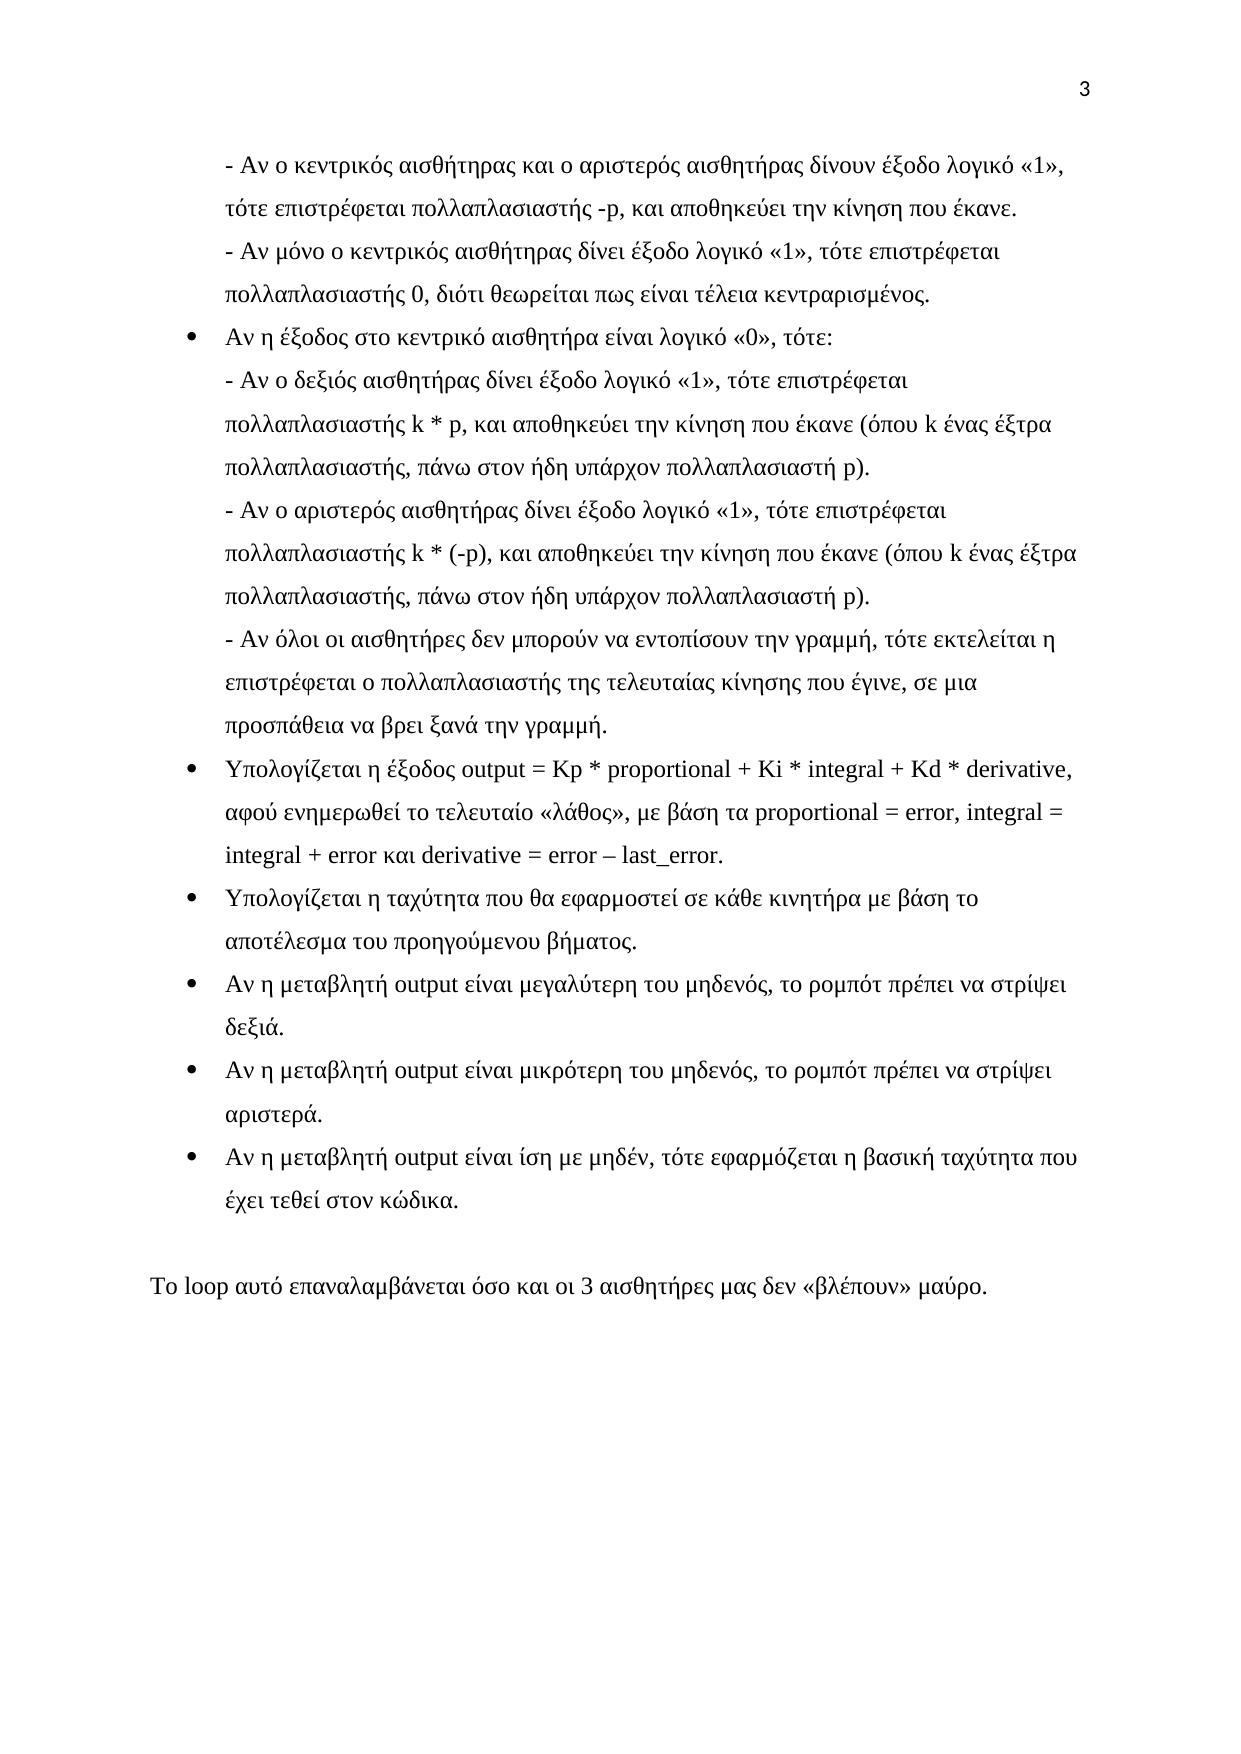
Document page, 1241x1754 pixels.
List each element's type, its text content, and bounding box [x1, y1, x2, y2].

text - Αν ο αριστερός αισθητήρας δίνει έξοδο λογικό «1», τότε επιστρέφεται πολλαπλασιαστής k * (-p), και αποθηκεύει την κίνηση που έκανε (όπου k ένας έξτρα πολλαπλασιαστής, πάνω στον ήδη υπάρχον πολλαπλασιαστή p). [225, 495, 1090, 610]
text To loop αυτό επαναλαμβάνεται όσο και οι 3 αισθητήρες μας δεν «βλέπουν» μαύρο. [150, 1271, 1090, 1300]
list Αν η μεταβλητή output είναι μικρότερη του μηδενός, το ρομπότ πρέπει να στρίψει αριστερά. [187, 1056, 1090, 1127]
text - Αν όλοι οι αισθητήρες δεν μπορούν να εντοπίσουν την γραμμή, τότε εκτελείται η επιστρέφεται ο πολλαπλασιαστής της τελευταίας κίνησης που έγινε, σε μια προσπάθεια να βρει ξανά την γραμμή. [225, 624, 1090, 739]
list Αν η έξοδος στο κεντρικό αισθητήρα είναι λογικό «0», τότε: [187, 322, 1090, 351]
text - Αν μόνο ο κεντρικός αισθήτηρας δίνει έξοδο λογικό «1», τότε επιστρέφεται πολλαπλασιαστής 0, διότι θεωρείται πως είναι τέλεια κεντραρισμένος. [225, 236, 1090, 308]
text - Αν ο κεντρικός αισθήτηρας και ο αριστερός αισθητήρας δίνουν έξοδο λογικό «1», τότε επιστρέφεται πολλαπλασιαστής -p, και αποθηκεύει την κίνηση που έκανε. [225, 150, 1090, 222]
list Αν η μεταβλητή output είναι μεγαλύτερη του μηδενός, το ρομπότ πρέπει να στρίψει δεξιά. [187, 969, 1090, 1041]
list Αν η μεταβλητή output είναι ίση με μηδέν, τότε εφαρμόζεται η βασική ταχύτητα που έχει τεθεί στον κώδικα. [187, 1142, 1090, 1214]
list Υπολογίζεται η έξοδος output = Kp * proportional + Ki * integral + Kd * derivative, αφού ενημερωθεί το τελευταίο «λάθος», με βάση τα proportional = error, integral = integral + error και derivative = error – last_error. [187, 754, 1090, 869]
list Υπολογίζεται η ταχύτητα που θα εφαρμοστεί σε κάθε κινητήρα με βάση το αποτέλεσμα του προηγούμενου βήματος. [187, 883, 1090, 955]
text - Αν ο δεξιός αισθητήρας δίνει έξοδο λογικό «1», τότε επιστρέφεται πολλαπλασιαστής k * p, και αποθηκεύει την κίνηση που έκανε (όπου k ένας έξτρα πολλαπλασιαστής, πάνω στον ήδη υπάρχον πολλαπλασιαστή p). [225, 366, 1090, 481]
